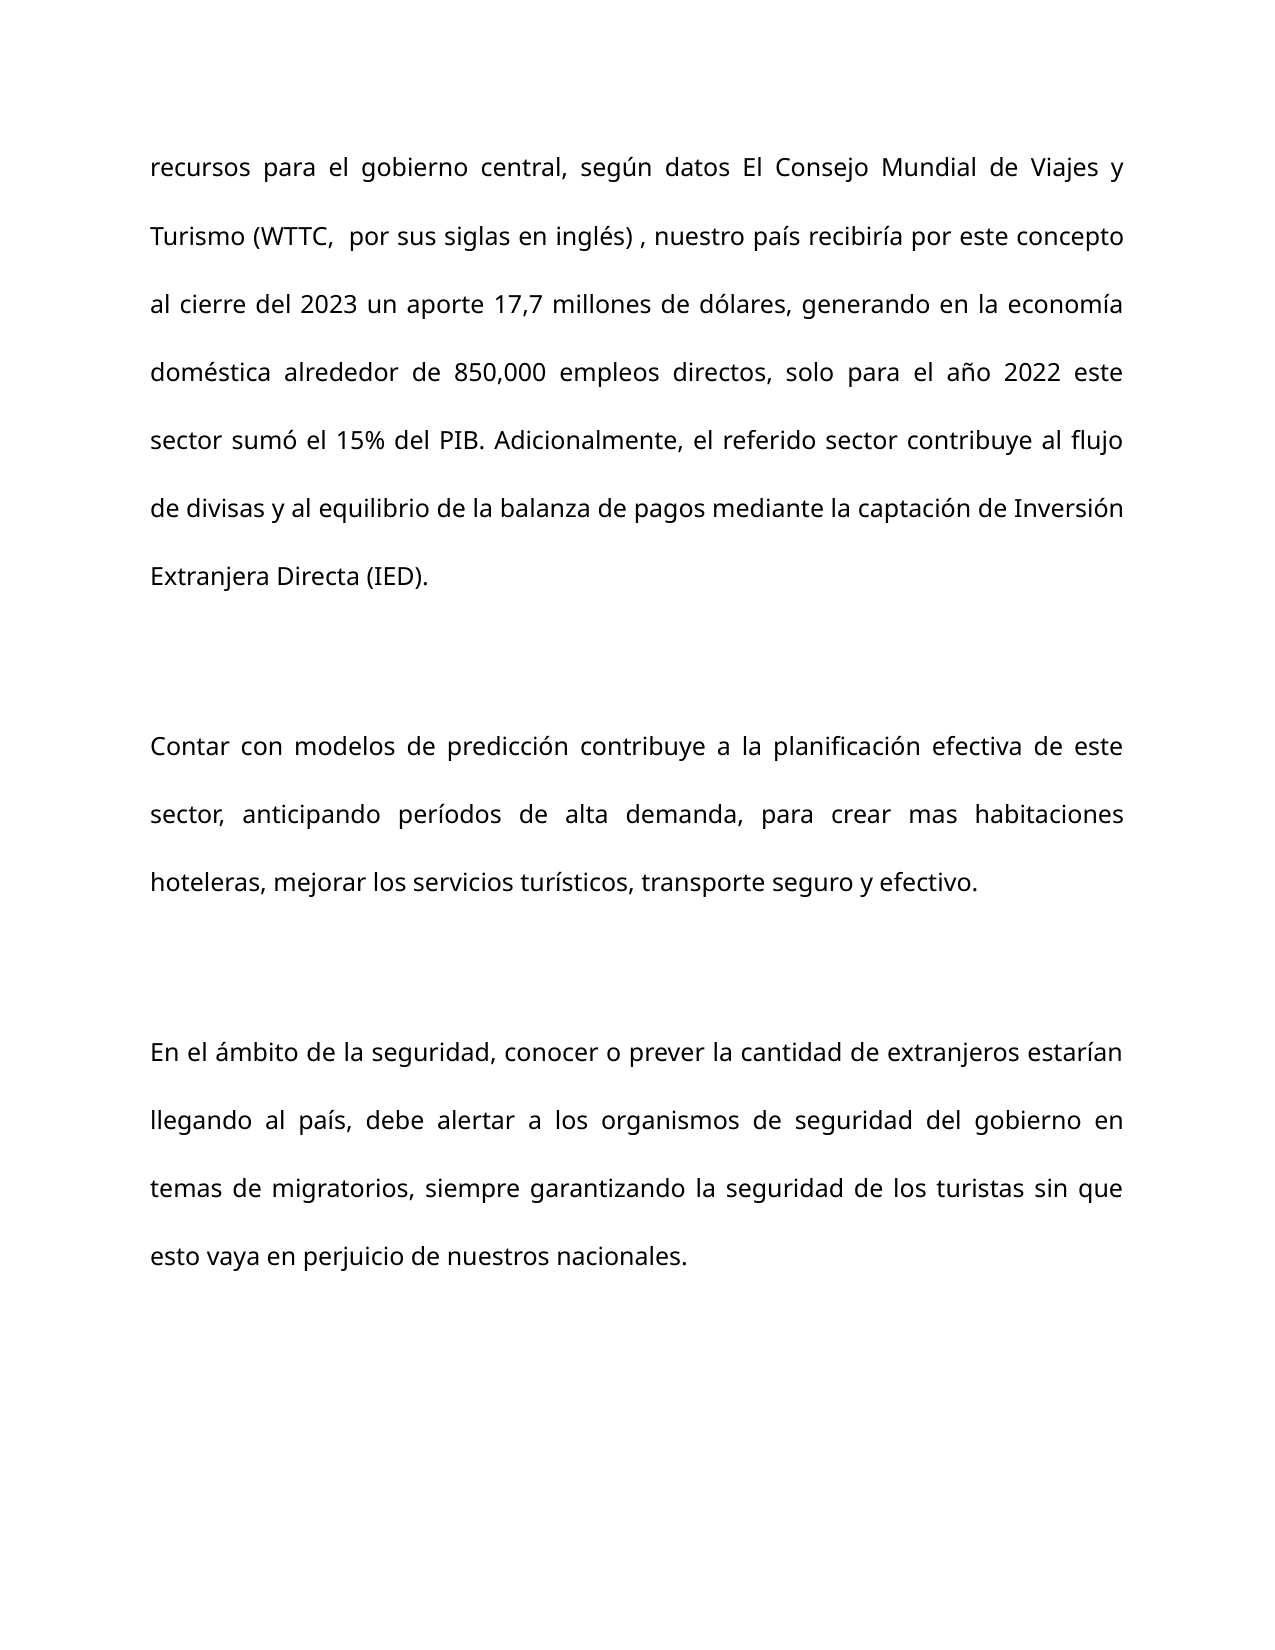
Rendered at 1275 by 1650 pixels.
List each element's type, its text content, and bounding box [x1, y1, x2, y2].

text Contar con modelos de predicción contribuye a la planificación efectiva de este sector, anticipando períodos de alta demanda, para crear mas habitaciones hoteleras, mejorar los servicios turísticos, transporte seguro y efectivo. [150, 728, 1125, 899]
text En el ámbito de la seguridad, conocer o prever la cantidad de extranjeros estarían llegando al país, debe alertar a los organismos de seguridad del gobierno en temas de migratorios, siempre garantizando la seguridad de los turistas sin que esto vaya en perjuicio de nuestros nacionales. [150, 1034, 1125, 1273]
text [150, 150, 1125, 593]
